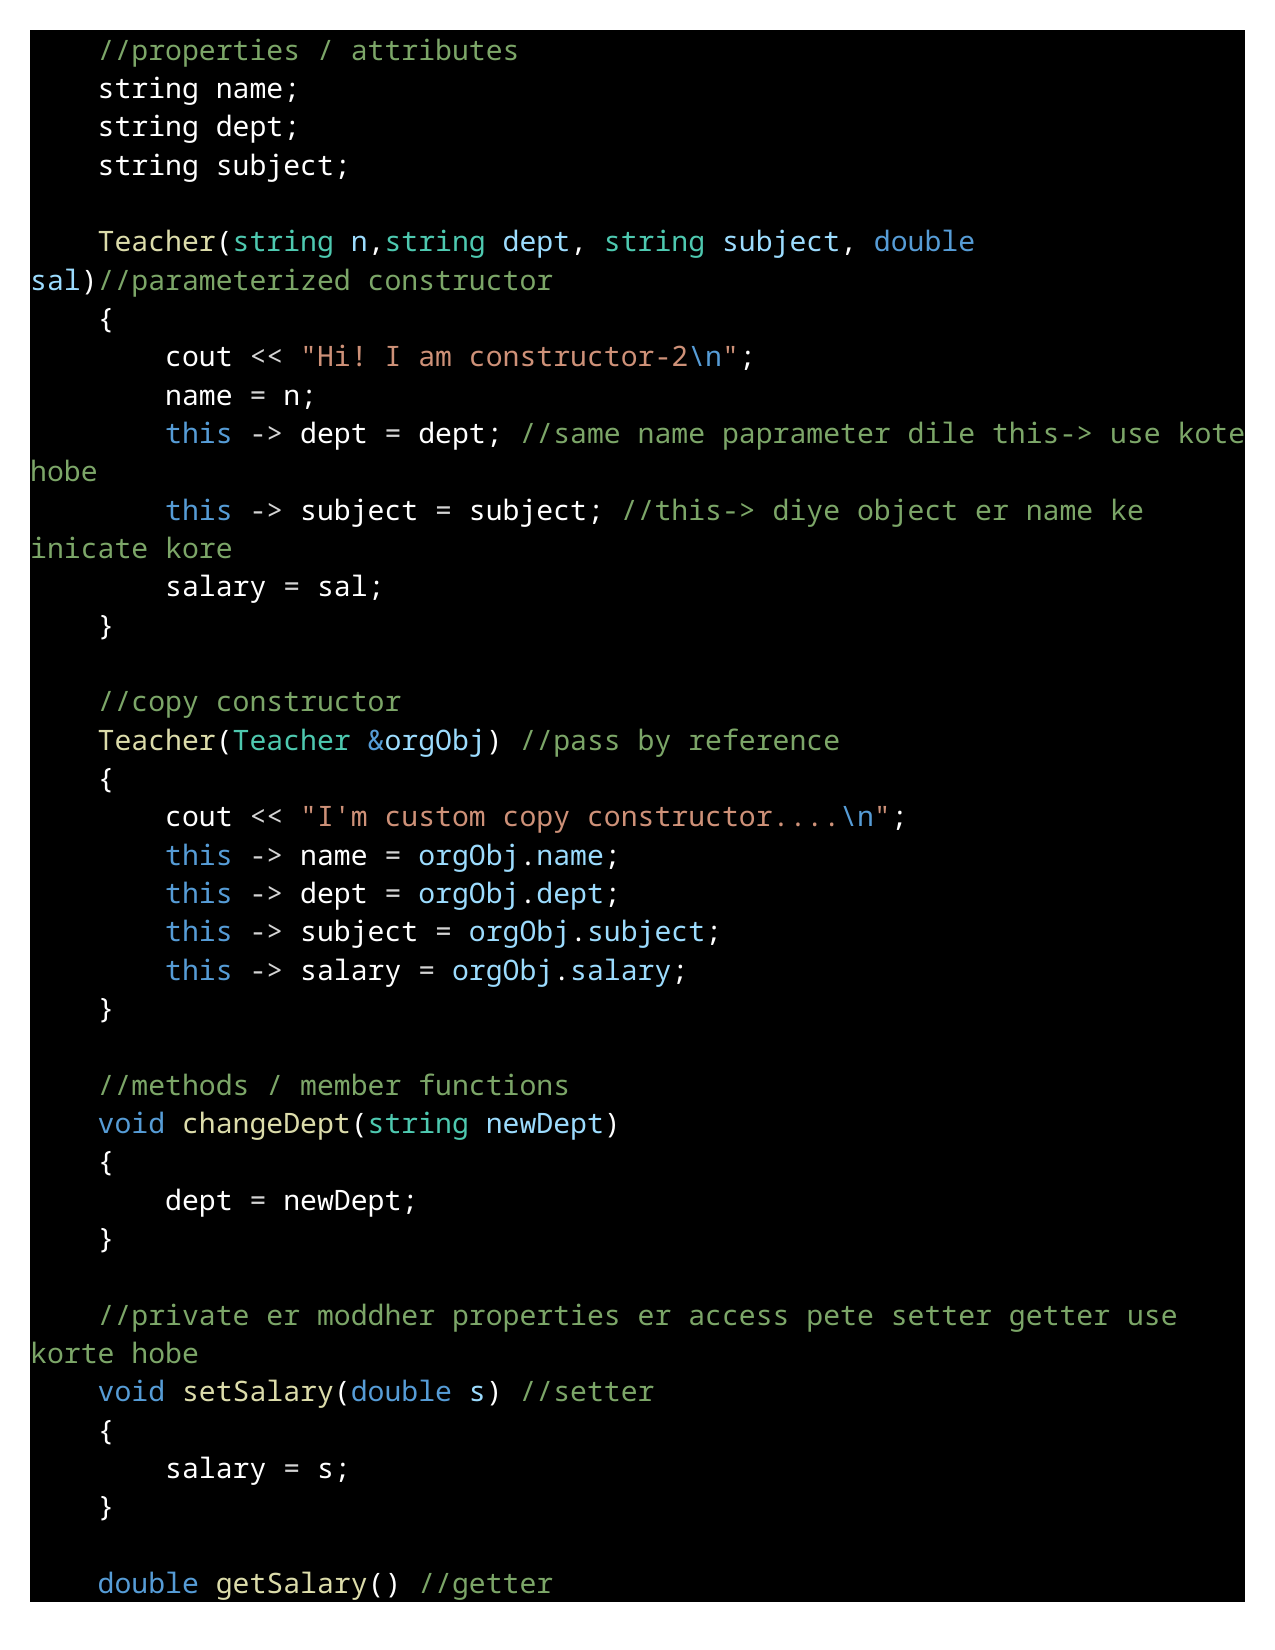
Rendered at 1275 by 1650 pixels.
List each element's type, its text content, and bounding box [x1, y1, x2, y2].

text double getSalary() //getter [30, 1563, 1245, 1602]
text cout << "Hi! I am constructor-2\n"; [30, 337, 1245, 375]
text { [30, 1410, 1245, 1448]
text string subject; [30, 145, 1245, 183]
text { [30, 298, 1245, 337]
text this -> subject = orgObj.subject; [30, 912, 1245, 950]
text this -> salary = orgObj.salary; [30, 950, 1245, 988]
text this -> dept = dept; //same name paprameter dile this-> use kote hobe [30, 413, 1245, 490]
text //copy constructor [30, 682, 1245, 720]
text this -> name = orgObj.name; [30, 835, 1245, 873]
text void setSalary(double s) //setter [30, 1372, 1245, 1410]
text salary = s; [30, 1448, 1245, 1487]
text { [30, 1142, 1245, 1180]
text { [30, 758, 1245, 797]
text dept = newDept; [30, 1180, 1245, 1218]
text cout << "I'm custom copy constructor....\n"; [30, 797, 1245, 835]
text void changeDept(string newDept) [30, 1103, 1245, 1142]
text this -> subject = subject; //this-> diye object er name ke inicate kore [30, 490, 1245, 567]
text } [30, 1487, 1245, 1525]
text //private er moddher properties er access pete setter getter use korte hobe [30, 1295, 1245, 1372]
text salary = sal; [30, 567, 1245, 605]
text //properties / attributes [30, 30, 1245, 68]
text string name; [30, 68, 1245, 107]
text Teacher(string n,string dept, string subject, double sal)//parameterized constructor [30, 222, 1245, 298]
text name = n; [30, 375, 1245, 413]
text //methods / member functions [30, 1065, 1245, 1103]
text } [30, 988, 1245, 1027]
text this -> dept = orgObj.dept; [30, 873, 1245, 912]
text } [30, 1218, 1245, 1257]
text } [30, 605, 1245, 643]
text Teacher(Teacher &orgObj) //pass by reference [30, 720, 1245, 758]
text string dept; [30, 107, 1245, 145]
